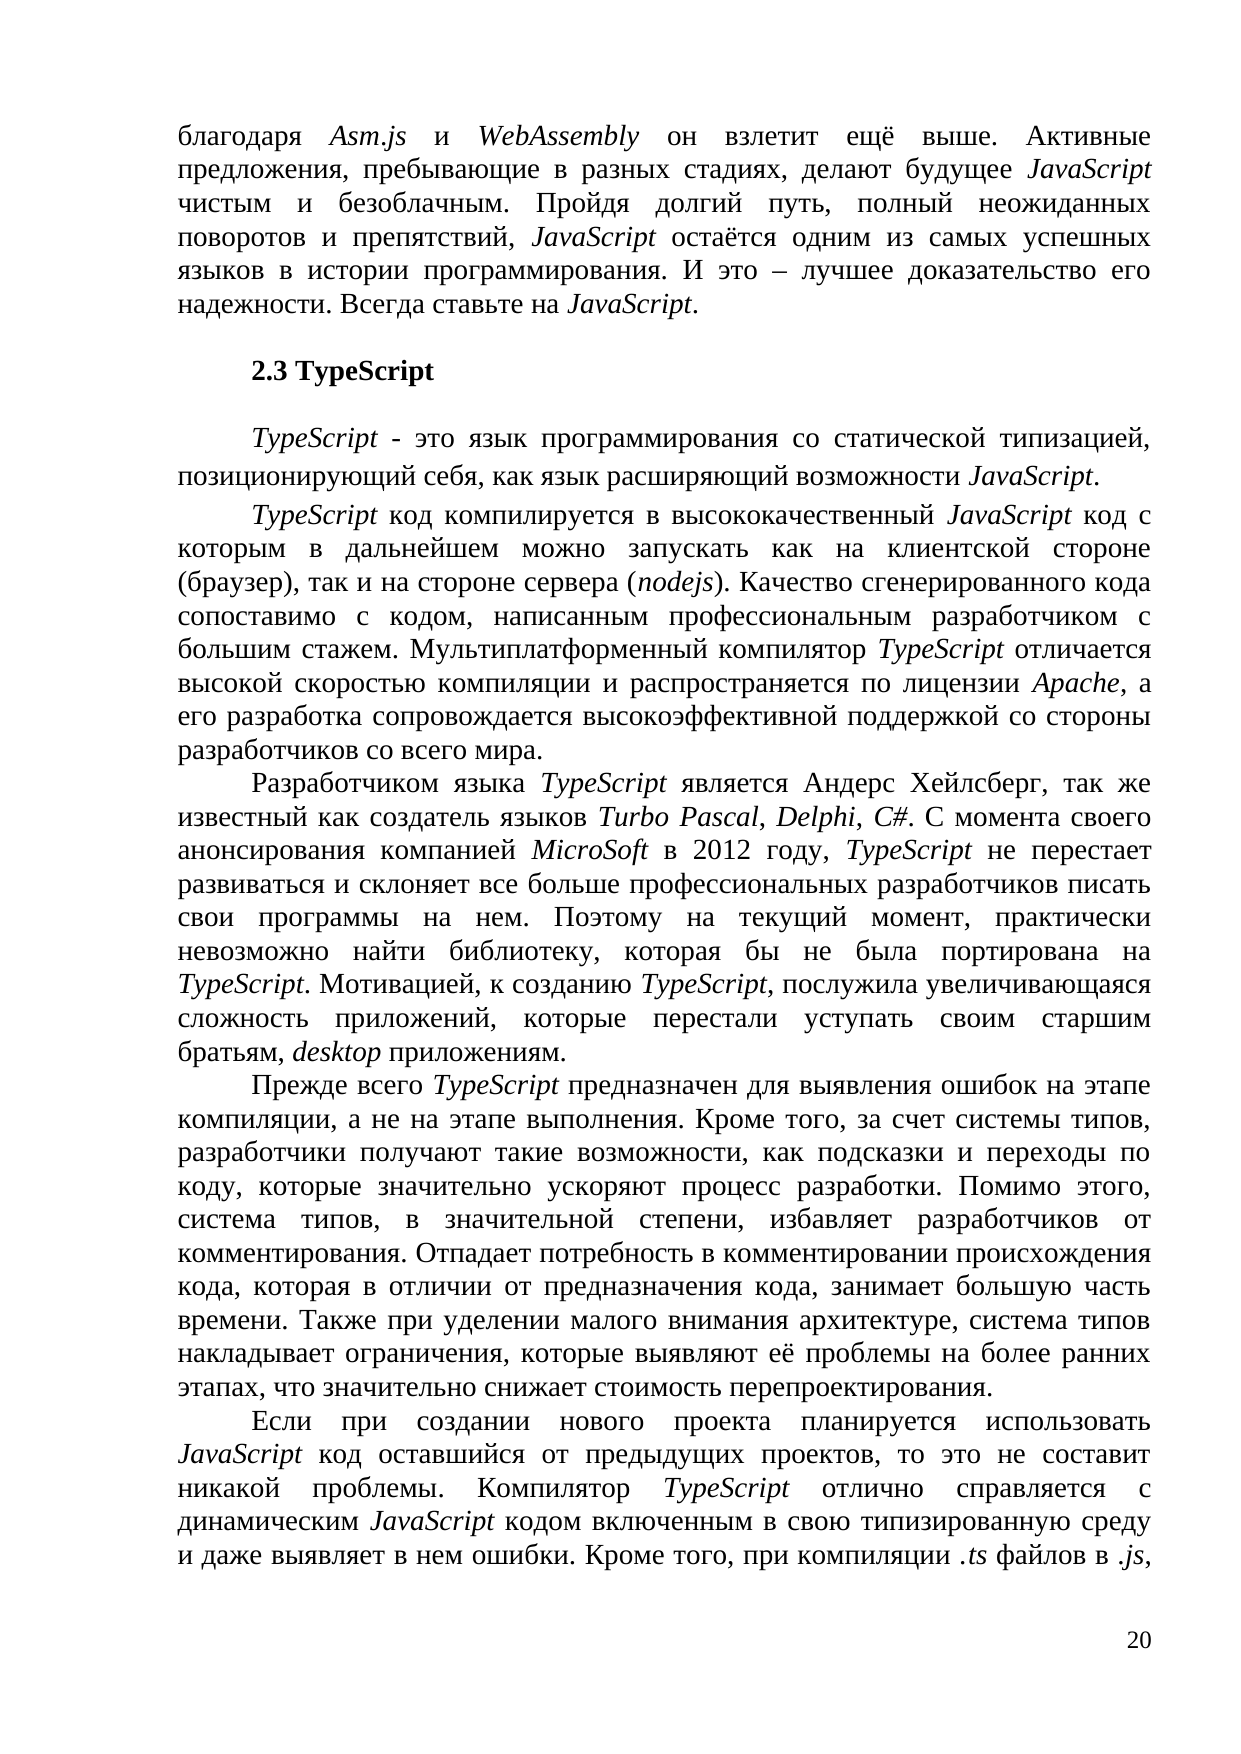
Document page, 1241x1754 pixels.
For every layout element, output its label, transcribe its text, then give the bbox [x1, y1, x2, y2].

text TypeScript - это язык программирования со статической типизацией, позиционирующий себя, как язык расширяющий возможности JavaScript. [177, 420, 1152, 492]
subtitle 2.3 TypeScript [251, 353, 1152, 386]
text TypeScript код компилируется в высококачественный JavaScript код с которым в дальнейшем можно запускать как на клиентской стороне (браузер), так и на стороне сервера (nodejs). Качество сгенерированного кода сопоставимо с кодом, написанным профессиональным разработчиком с большим стажем. Мультиплатформенный компилятор TypeScript отличается высокой скоростью компиляции и распространяется по лицензии Apache, а его разработка сопровождается высокоэффективной поддержкой со стороны разработчиков со всего мира. [177, 497, 1152, 765]
text Разработчиком языка TypeScript является Андерс Хейлсберг, так же известный как создатель языков Turbo Pascal, Delphi, C#. С момента своего анонсирования компанией MicroSoft в 2012 году, TypeScript не перестает развиваться и склоняет все больше профессиональных разработчиков писать свои программы на нем. Поэтому на текущий момент, практически невозможно найти библиотеку, которая бы не была портирована на TypeScript. Мотивацией, к созданию TypeScript, послужила увеличивающаяся сложность приложений, которые перестали уступать своим старшим братьям, desktop приложениям. [177, 765, 1152, 1067]
text Прежде всего TypeScript предназначен для выявления ошибок на этапе компиляции, а не на этапе выполнения. Кроме того, за счет системы типов, разработчики получают такие возможности, как подсказки и переходы по коду, которые значительно ускоряют процесс разработки. Помимо этого, система типов, в значительной степени, избавляет разработчиков от комментирования. Отпадает потребность в комментировании происхождения кода, которая в отличии от предназначения кода, занимает большую часть времени. Также при уделении малого внимания архитектуре, система типов накладывает ограничения, которые выявляют её проблемы на более ранних этапах, что значительно снижает стоимость перепроектирования. [177, 1067, 1152, 1403]
